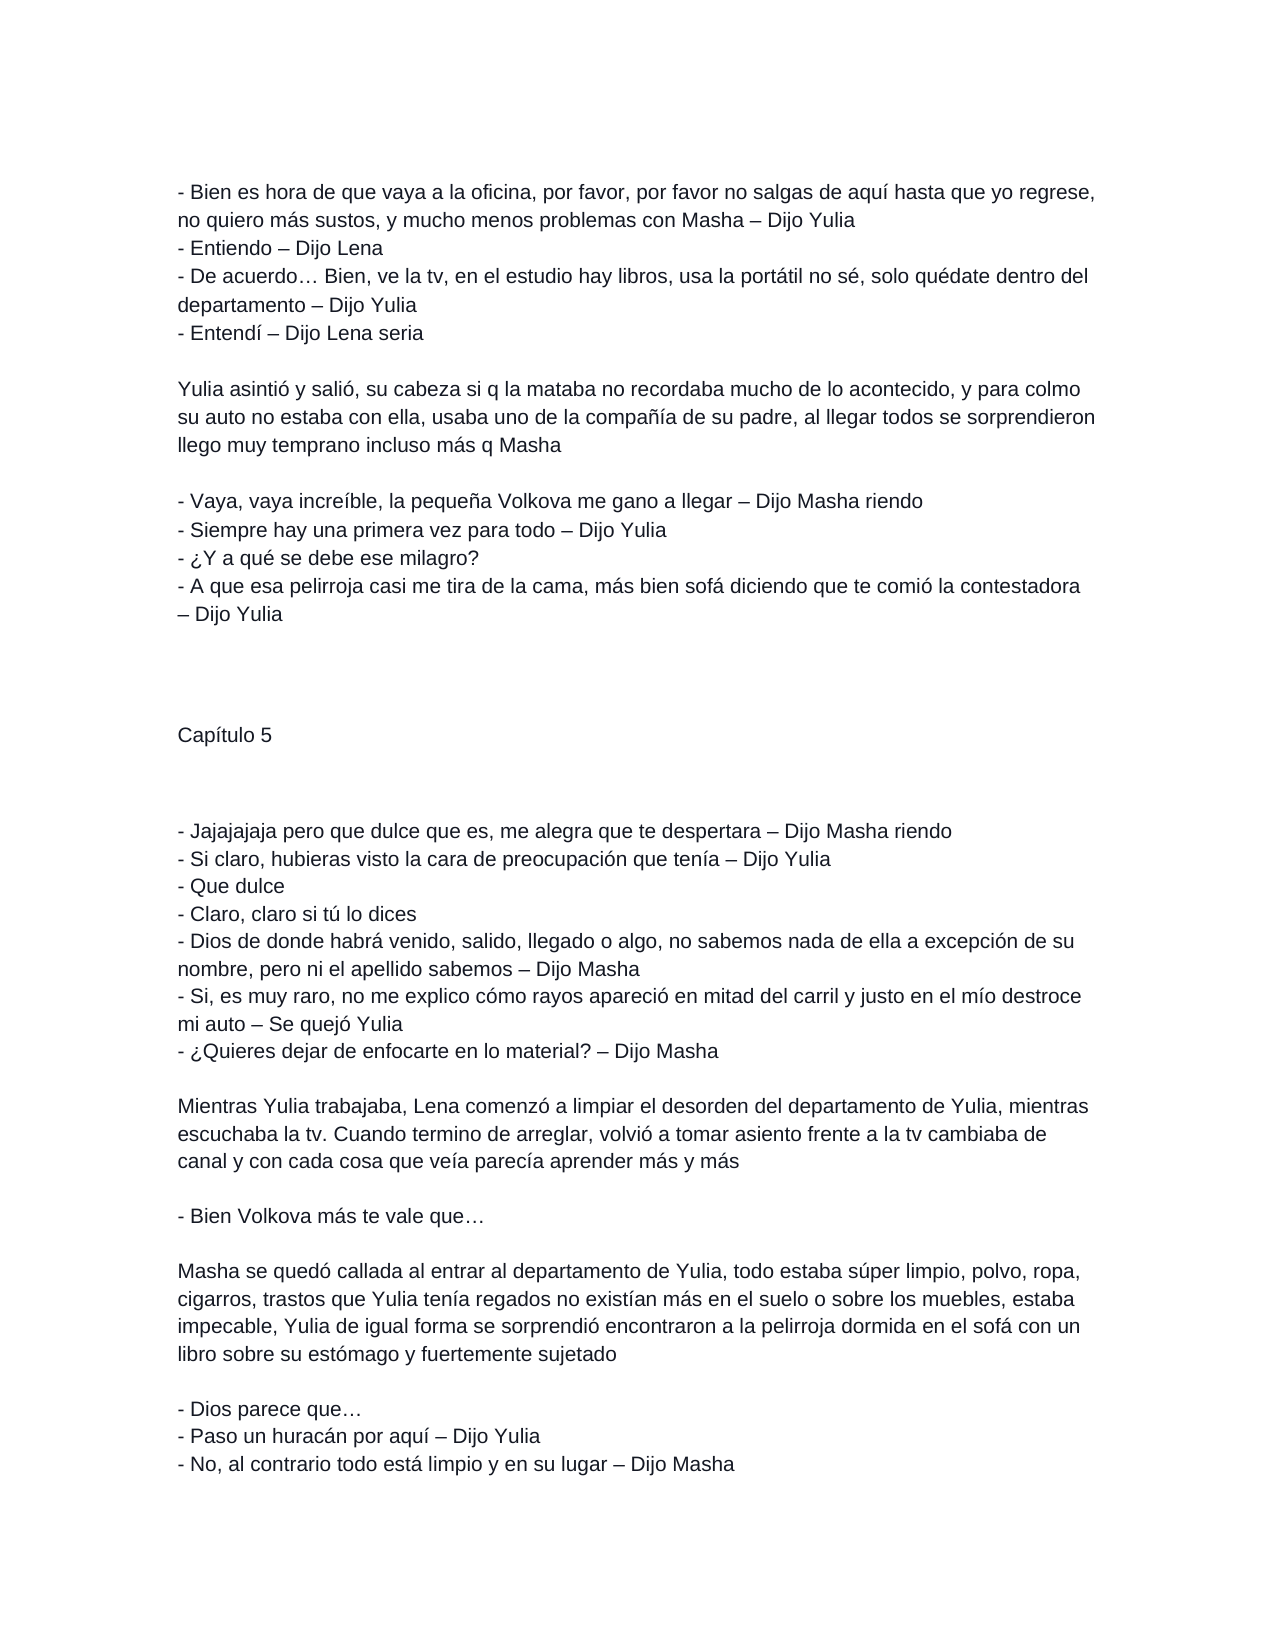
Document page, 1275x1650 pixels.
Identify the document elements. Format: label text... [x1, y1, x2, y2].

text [177, 819, 1098, 1476]
text Capítulo 5 [177, 722, 1098, 746]
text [177, 148, 1098, 626]
